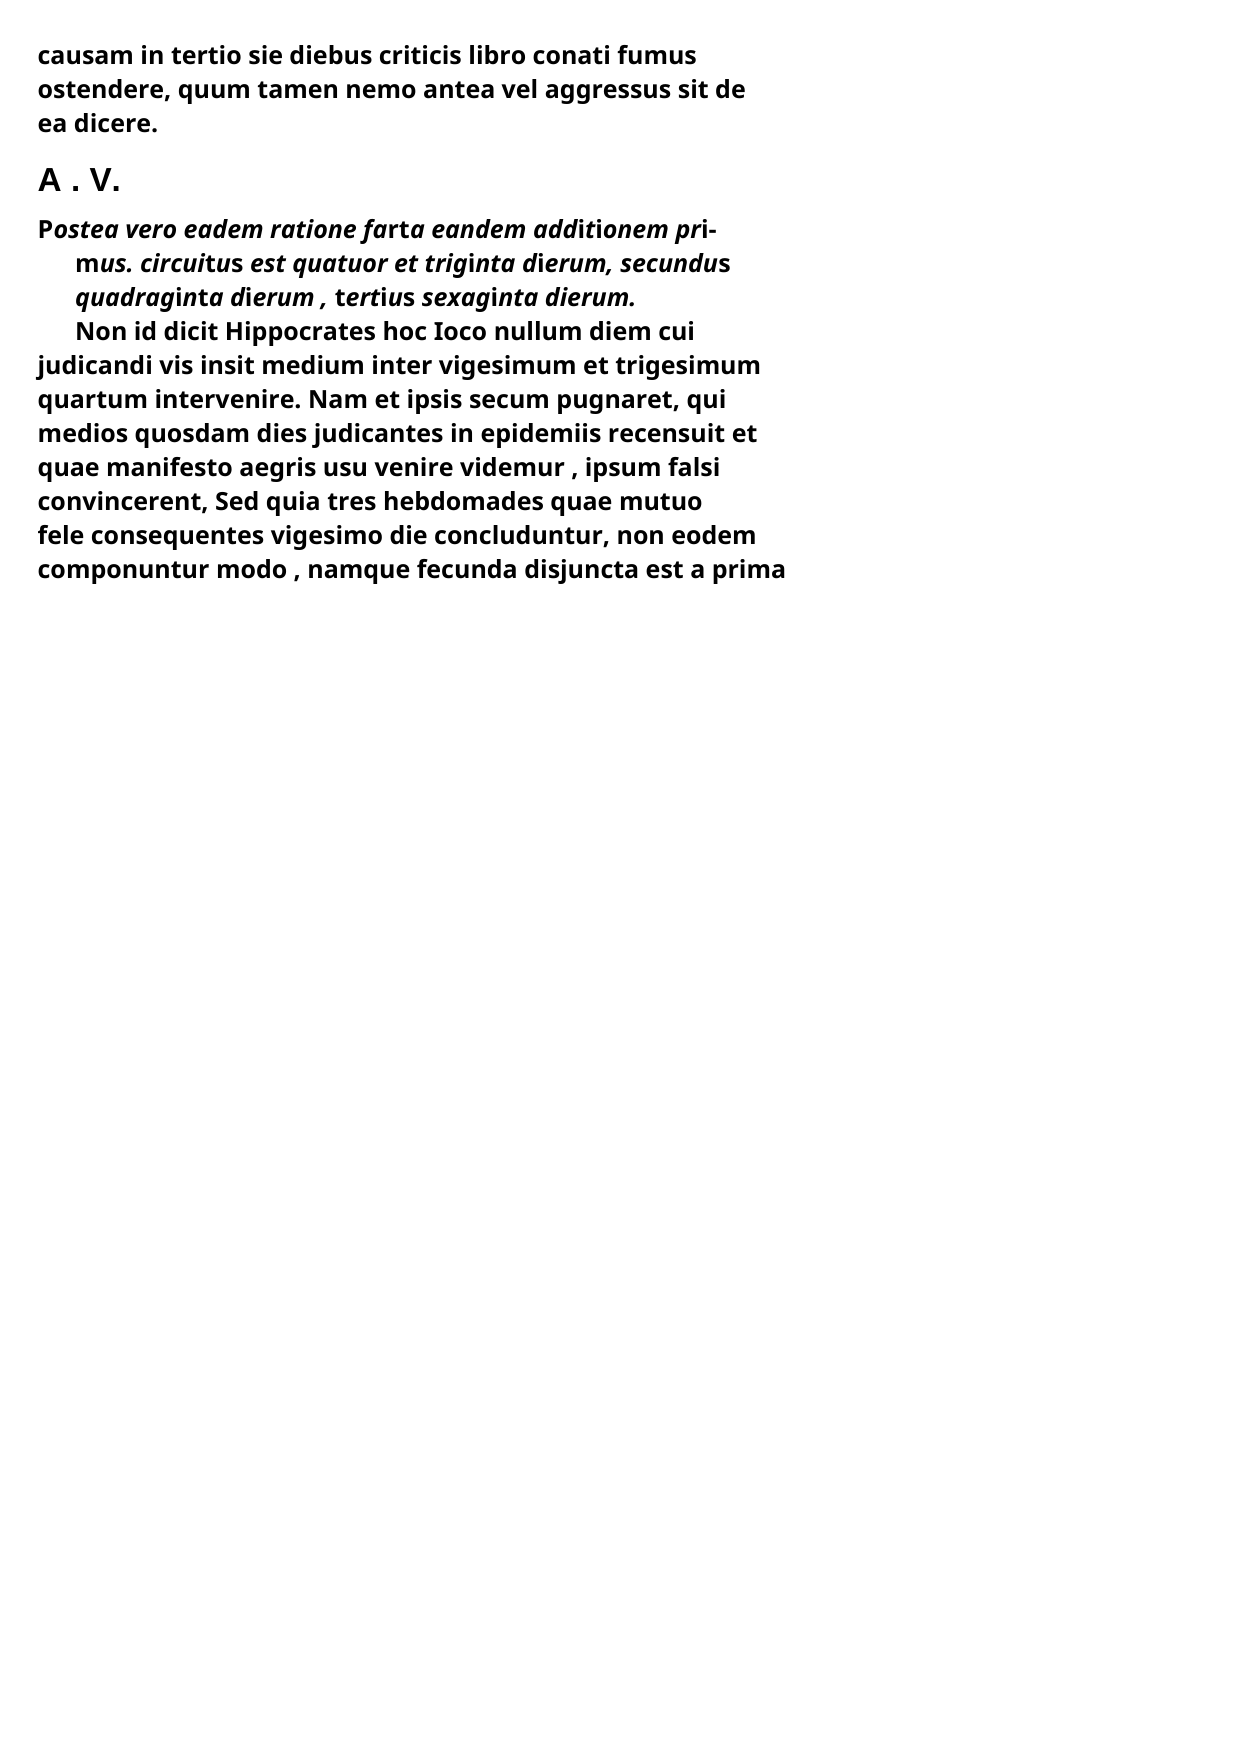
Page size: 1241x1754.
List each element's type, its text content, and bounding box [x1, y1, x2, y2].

text causam in tertio sie diebus criticis libro conati fumus ostendere, quum tamen nemo antea vel aggressus sit de ea dicere. [37, 37, 1203, 140]
subtitle A . V. [37, 161, 1203, 199]
text Non id dicit Hippocrates hoc Ioco nullum diem cui judicandi vis insit medium inter vigesimum et trigesimum quartum intervenire. Nam et ipsis secum pugnaret, qui medios quosdam dies judicantes in epidemiis recensuit et quae manifesto aegris usu venire videmur , ipsum falsi convincerent, Sed quia tres hebdomades quae mutuo fele consequentes vigesimo die concluduntur, non eodem componuntur modo , namque fecunda disjuncta est a prima [37, 314, 1203, 586]
text Postea vero eadem ratione farta eandem additionem pri- mus. circuitus est quatuor et triginta dierum, secundus quadraginta dierum , tertius sexaginta dierum. [37, 211, 1203, 314]
